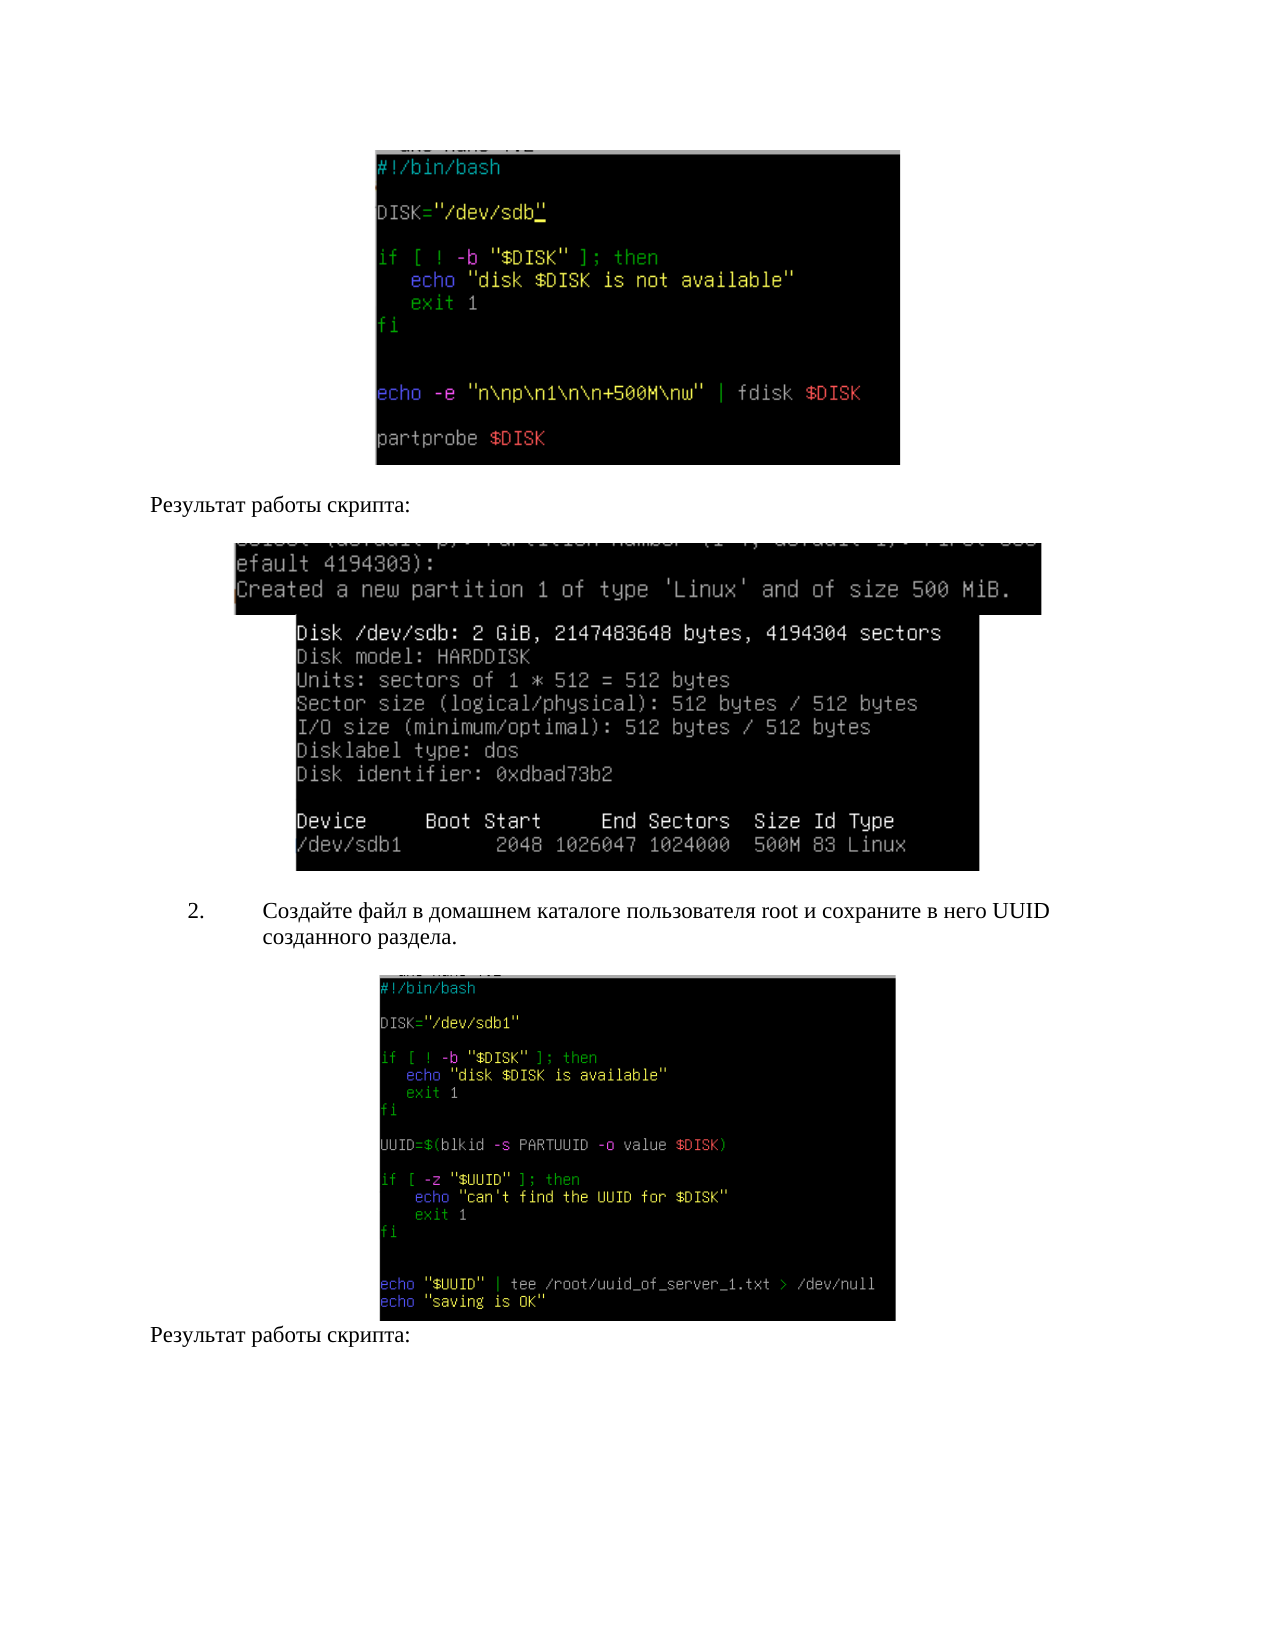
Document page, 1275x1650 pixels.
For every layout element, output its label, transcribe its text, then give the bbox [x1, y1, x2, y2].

picture [374, 150, 901, 465]
picture [233, 543, 1042, 871]
list Создайте файл в домашнем каталоге пользователя root и сохраните в него UUID созданного раздела. [187, 897, 1125, 949]
picture [379, 975, 896, 1321]
text Результат работы скрипта: [150, 491, 1125, 517]
text Результат работы скрипта: [150, 1321, 1125, 1347]
